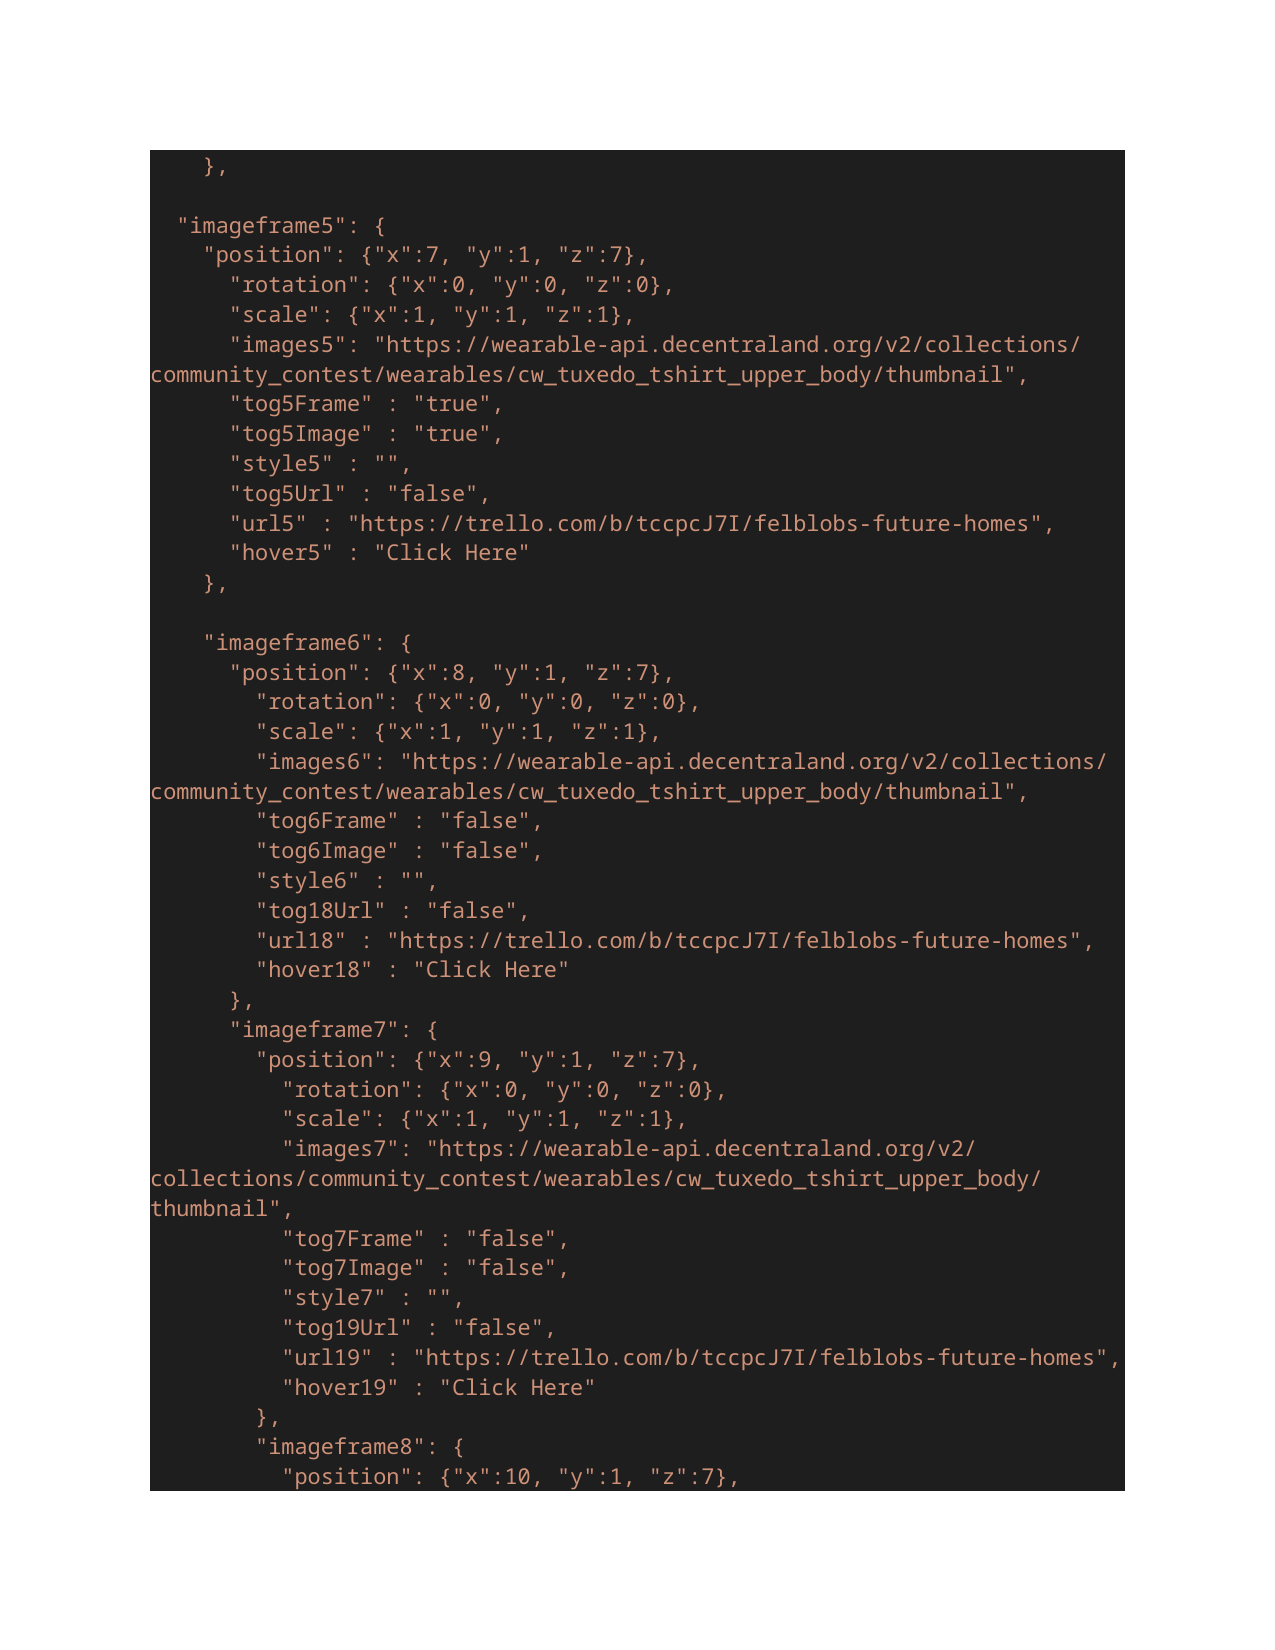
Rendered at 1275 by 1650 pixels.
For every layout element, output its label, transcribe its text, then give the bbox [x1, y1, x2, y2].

text }, [150, 150, 1125, 180]
text "hover19" : "Click Here" [150, 1371, 1125, 1401]
text "rotation": {"x":0, "y":0, "z":0}, [150, 269, 1125, 299]
text "tog19Url" : "false", [150, 1312, 1125, 1342]
text "imageframe8": { [150, 1431, 1125, 1461]
text "images7": "https://wearable-api.decentraland.org/v2/collections/community_contest/wearables/cw_tuxedo_tshirt_upper_body/thumbnail", [150, 1133, 1125, 1222]
text "rotation": {"x":0, "y":0, "z":0}, [150, 686, 1125, 716]
text "position": {"x":10, "y":1, "z":7}, [150, 1461, 1125, 1491]
text "tog6Frame" : "false", [150, 805, 1125, 835]
text "url19" : "https://trello.com/b/tccpcJ7I/felblobs-future-homes", [150, 1342, 1125, 1371]
text "position": {"x":9, "y":1, "z":7}, [150, 1044, 1125, 1073]
text "imageframe7": { [150, 1014, 1125, 1044]
text "images6": "https://wearable-api.decentraland.org/v2/collections/community_contest/wearables/cw_tuxedo_tshirt_upper_body/thumbnail", [150, 746, 1125, 805]
text "tog5Frame" : "true", [150, 388, 1125, 418]
text "tog6Image" : "false", [150, 835, 1125, 865]
text "tog5Image" : "true", [150, 418, 1125, 448]
text }, [150, 567, 1125, 597]
text "position": {"x":8, "y":1, "z":7}, [150, 656, 1125, 686]
text "scale": {"x":1, "y":1, "z":1}, [150, 299, 1125, 329]
text "images5": "https://wearable-api.decentraland.org/v2/collections/community_contest/wearables/cw_tuxedo_tshirt_upper_body/thumbnail", [150, 329, 1125, 388]
text "style7" : "", [150, 1282, 1125, 1312]
text "style6" : "", [150, 865, 1125, 895]
text "scale": {"x":1, "y":1, "z":1}, [150, 716, 1125, 746]
text "tog7Image" : "false", [150, 1252, 1125, 1282]
text "imageframe5": { [150, 209, 1125, 239]
text "scale": {"x":1, "y":1, "z":1}, [150, 1103, 1125, 1133]
text "position": {"x":7, "y":1, "z":7}, [150, 239, 1125, 269]
text "url5" : "https://trello.com/b/tccpcJ7I/felblobs-future-homes", [150, 507, 1125, 537]
text }, [150, 1401, 1125, 1431]
text "url18" : "https://trello.com/b/tccpcJ7I/felblobs-future-homes", [150, 924, 1125, 954]
text "tog7Frame" : "false", [150, 1222, 1125, 1252]
text "imageframe6": { [150, 627, 1125, 656]
text "hover5" : "Click Here" [150, 537, 1125, 567]
text "tog5Url" : "false", [150, 478, 1125, 507]
text "style5" : "", [150, 448, 1125, 478]
text "rotation": {"x":0, "y":0, "z":0}, [150, 1073, 1125, 1103]
text }, [150, 984, 1125, 1014]
text "tog18Url" : "false", [150, 895, 1125, 924]
text "hover18" : "Click Here" [150, 954, 1125, 984]
